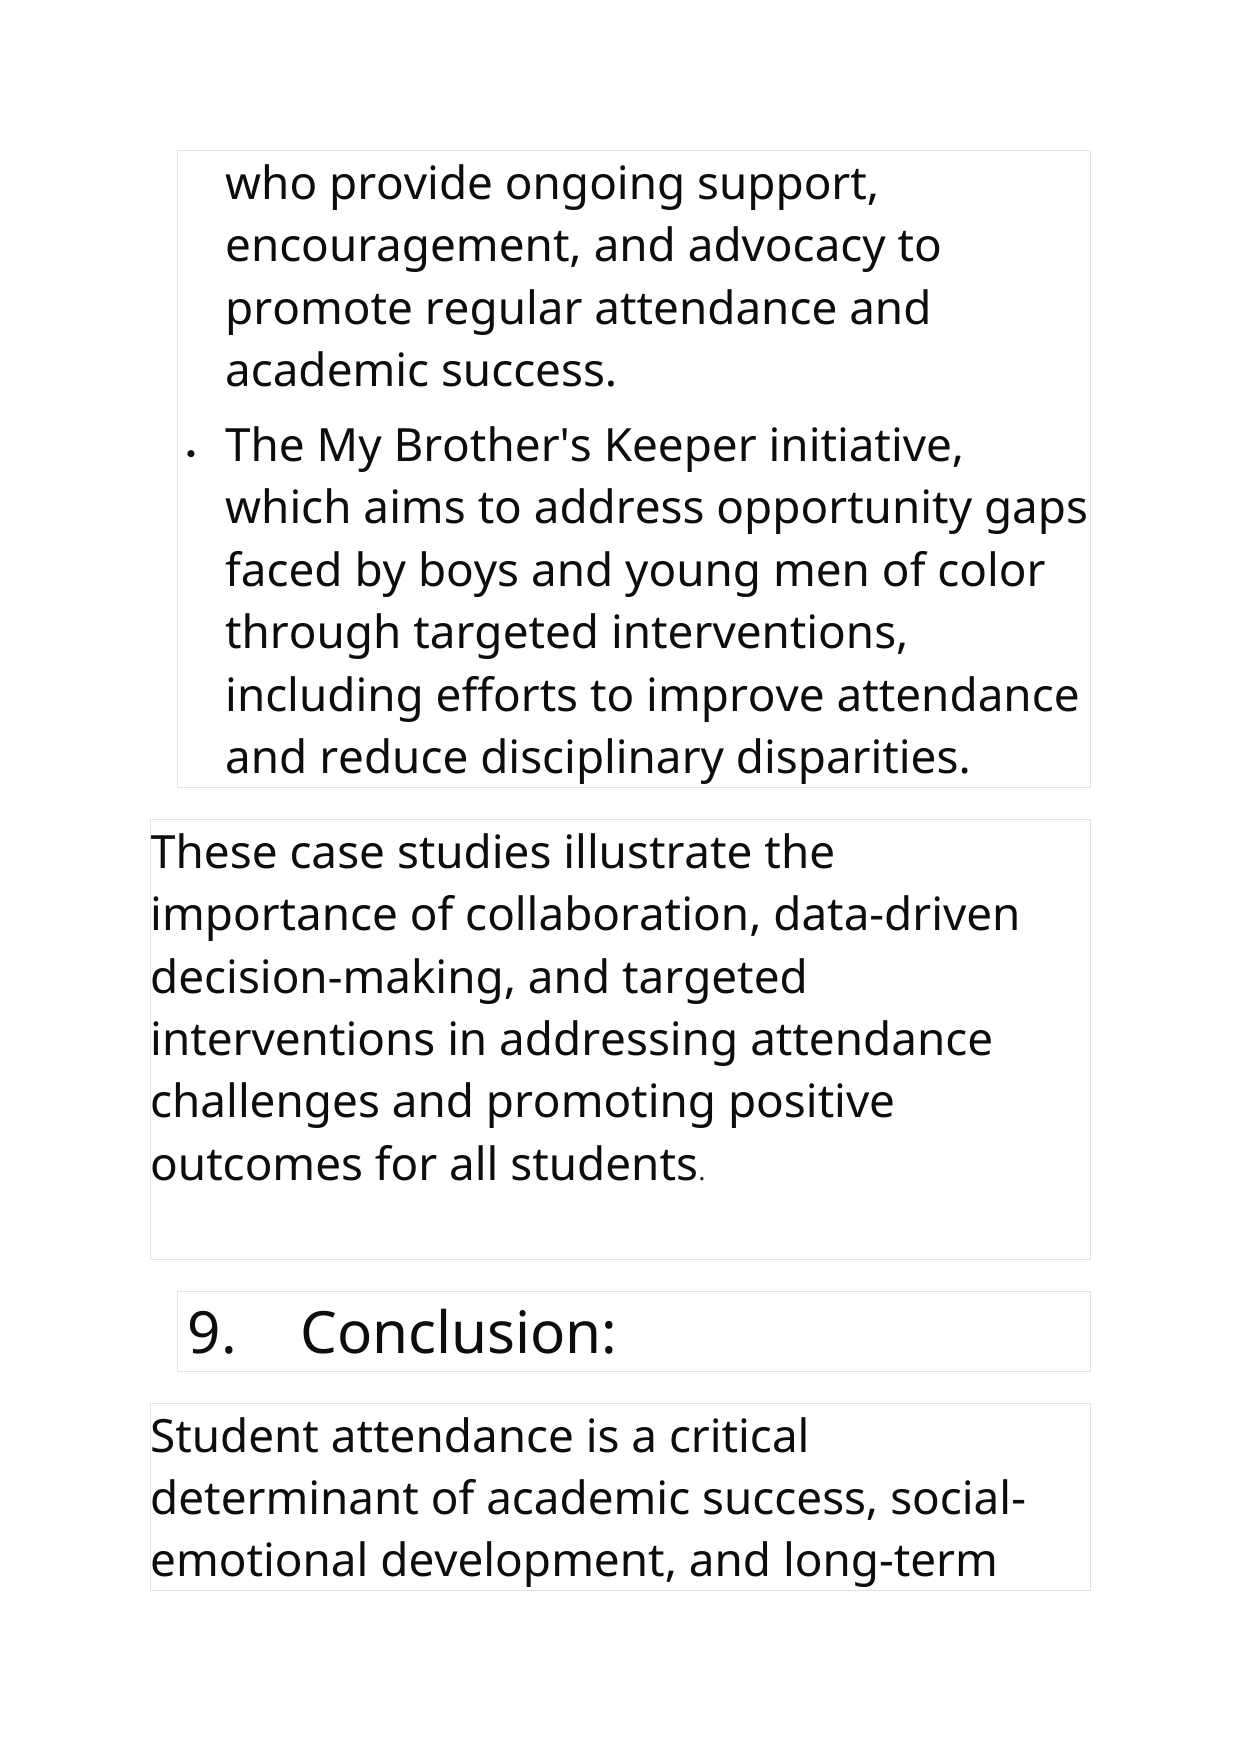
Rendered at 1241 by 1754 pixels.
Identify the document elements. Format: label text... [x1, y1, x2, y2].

text These case studies illustrate the importance of collaboration, data-driven decision-making, and targeted interventions in addressing attendance challenges and promoting positive outcomes for all students. [151, 820, 1090, 1194]
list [178, 151, 1090, 400]
list Conclusion: [178, 1292, 1090, 1371]
list The My Brother's Keeper initiative, which aims to address opportunity gaps faced by boys and young men of color through targeted interventions, including efforts to improve attendance and reduce disciplinary disparities. [178, 412, 1090, 787]
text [151, 1404, 1090, 1590]
